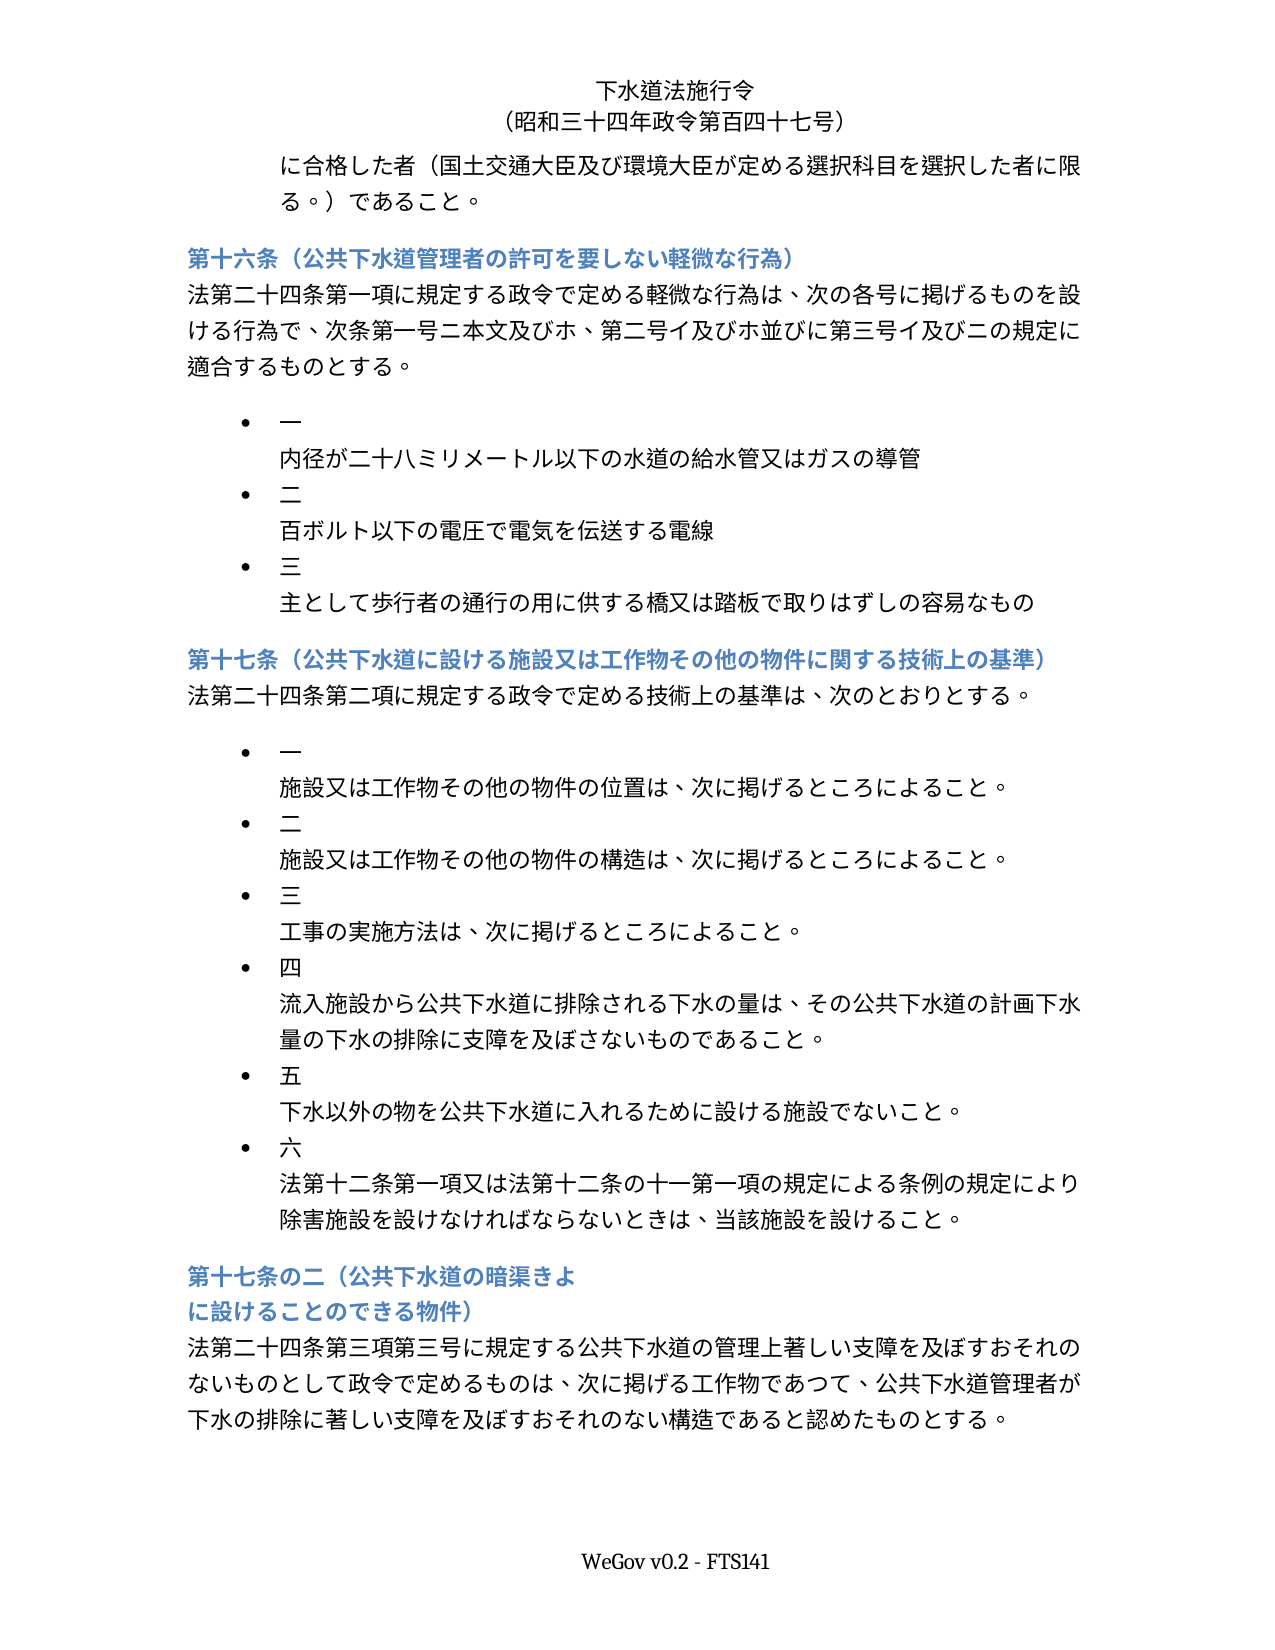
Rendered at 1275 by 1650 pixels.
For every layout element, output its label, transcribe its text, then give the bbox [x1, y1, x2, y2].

list 二 百ボルト以下の電圧で電気を伝送する電線 [242, 479, 1087, 546]
list 二 施設又は工作物その他の物件の構造は、次に掲げるところによること。 [242, 808, 1087, 876]
list 三 工事の実施方法は、次に掲げるところによること。 [242, 880, 1087, 947]
text 法第二十四条第一項に規定する政令で定める軽微な行為は、次の各号に掲げるものを設ける行為で、次条第一号ニ本文及びホ、第二号イ及びホ並びに第三号イ及びニの規定に適合するものとする。 [187, 279, 1087, 382]
list 六 法第十二条第一項又は法第十二条の十一第一項の規定による条例の規定により除害施設を設けなければならないときは、当該施設を設けること。 [242, 1132, 1087, 1235]
list 三 主として歩行者の通行の用に供する橋又は踏板で取りはずしの容易なもの [242, 551, 1087, 618]
subtitle 第十六条（公共下水道管理者の許可を要しない軽微な行為） [187, 243, 1087, 274]
list 一 施設又は工作物その他の物件の位置は、次に掲げるところによること。 [242, 736, 1087, 804]
text 法第二十四条第二項に規定する政令で定める技術上の基準は、次のとおりとする。 [187, 680, 1087, 711]
list 五 下水以外の物を公共下水道に入れるために設ける施設でないこと。 [242, 1060, 1087, 1127]
text 法第二十四条第三項第三号に規定する公共下水道の管理上著しい支障を及ぼすおそれのないものとして政令で定めるものは、次に掲げる工作物であつて、公共下水道管理者が下水の排除に著しい支障を及ぼすおそれのない構造であると認めたものとする。 [187, 1332, 1087, 1435]
subtitle 第十七条（公共下水道に設ける施設又は工作物その他の物件に関する技術上の基準） [187, 644, 1087, 675]
list 四 流入施設から公共下水道に排除される下水の量は、その公共下水道の計画下水量の下水の排除に支障を及ぼさないものであること。 [242, 952, 1087, 1055]
subtitle 第十七条の二（公共下水道の暗渠きよ に設けることのできる物件） [187, 1260, 1087, 1328]
list 一 内径が二十八ミリメートル以下の水道の給水管又はガスの導管 [242, 407, 1087, 474]
list 八 技術士法による第二次試験のうち国土交通大臣及び環境大臣が定める技術部門に合格した者（国土交通大臣及び環境大臣が定める選択科目を選択した者に限る。）であること。 [242, 150, 1087, 217]
